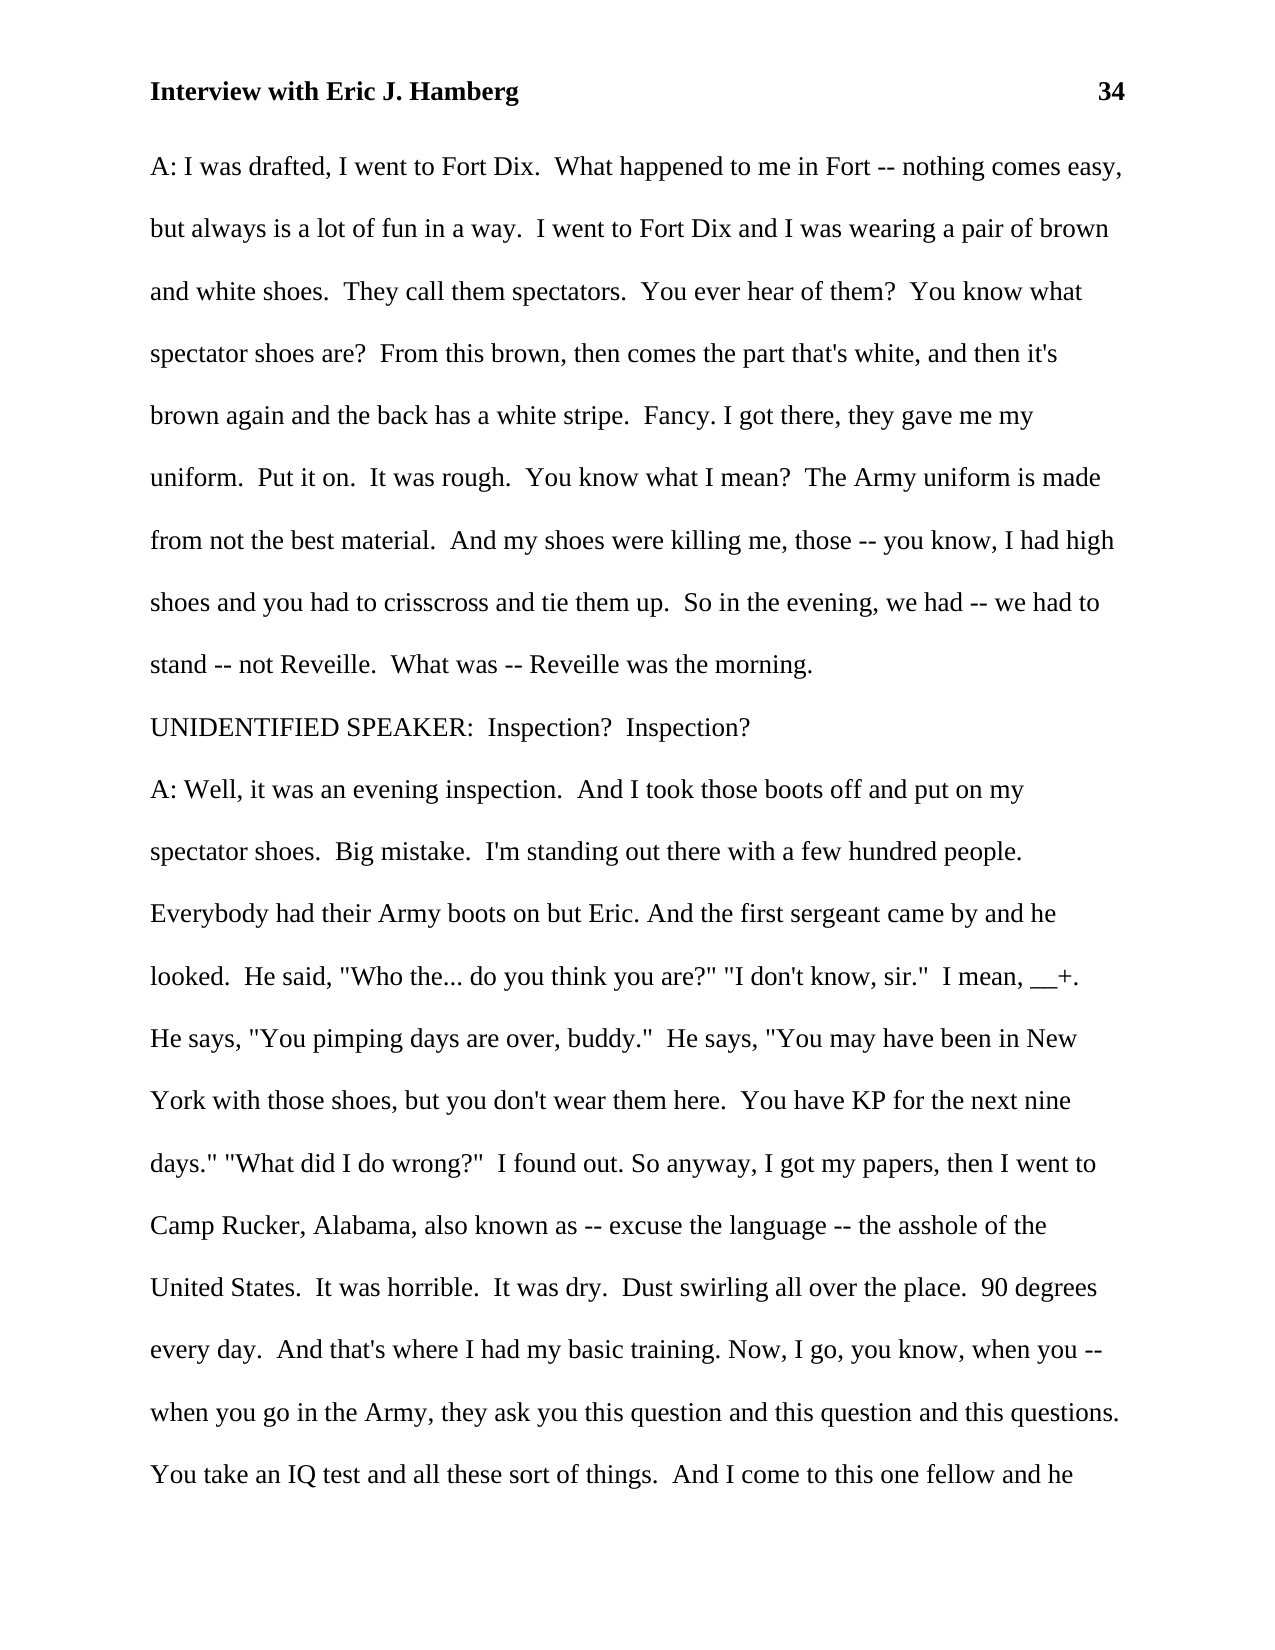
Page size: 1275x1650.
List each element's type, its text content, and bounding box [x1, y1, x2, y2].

text A: I was drafted, I went to Fort Dix. What happened to me in Fort -- nothing comes easy, but always is a lot of fun in a way. I went to Fort Dix and I was wearing a pair of brown and white shoes. They call them spectators. You ever hear of them? You know what spectator shoes are? From this brown, then comes the part that's white, and then it's brown again and the back has a white stripe. Fancy. I got there, they gave me my uniform. Put it on. It was rough. You know what I mean? The Army uniform is made from not the best material. And my shoes were killing me, those -- you know, I had high shoes and you had to crisscross and tie them up. So in the evening, we had -- we had to stand -- not Reveille. What was -- Reveille was the morning. [150, 150, 1125, 679]
text UNIDENTIFIED SPEAKER: Inspection? Inspection? [150, 711, 1125, 742]
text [150, 773, 1125, 1489]
